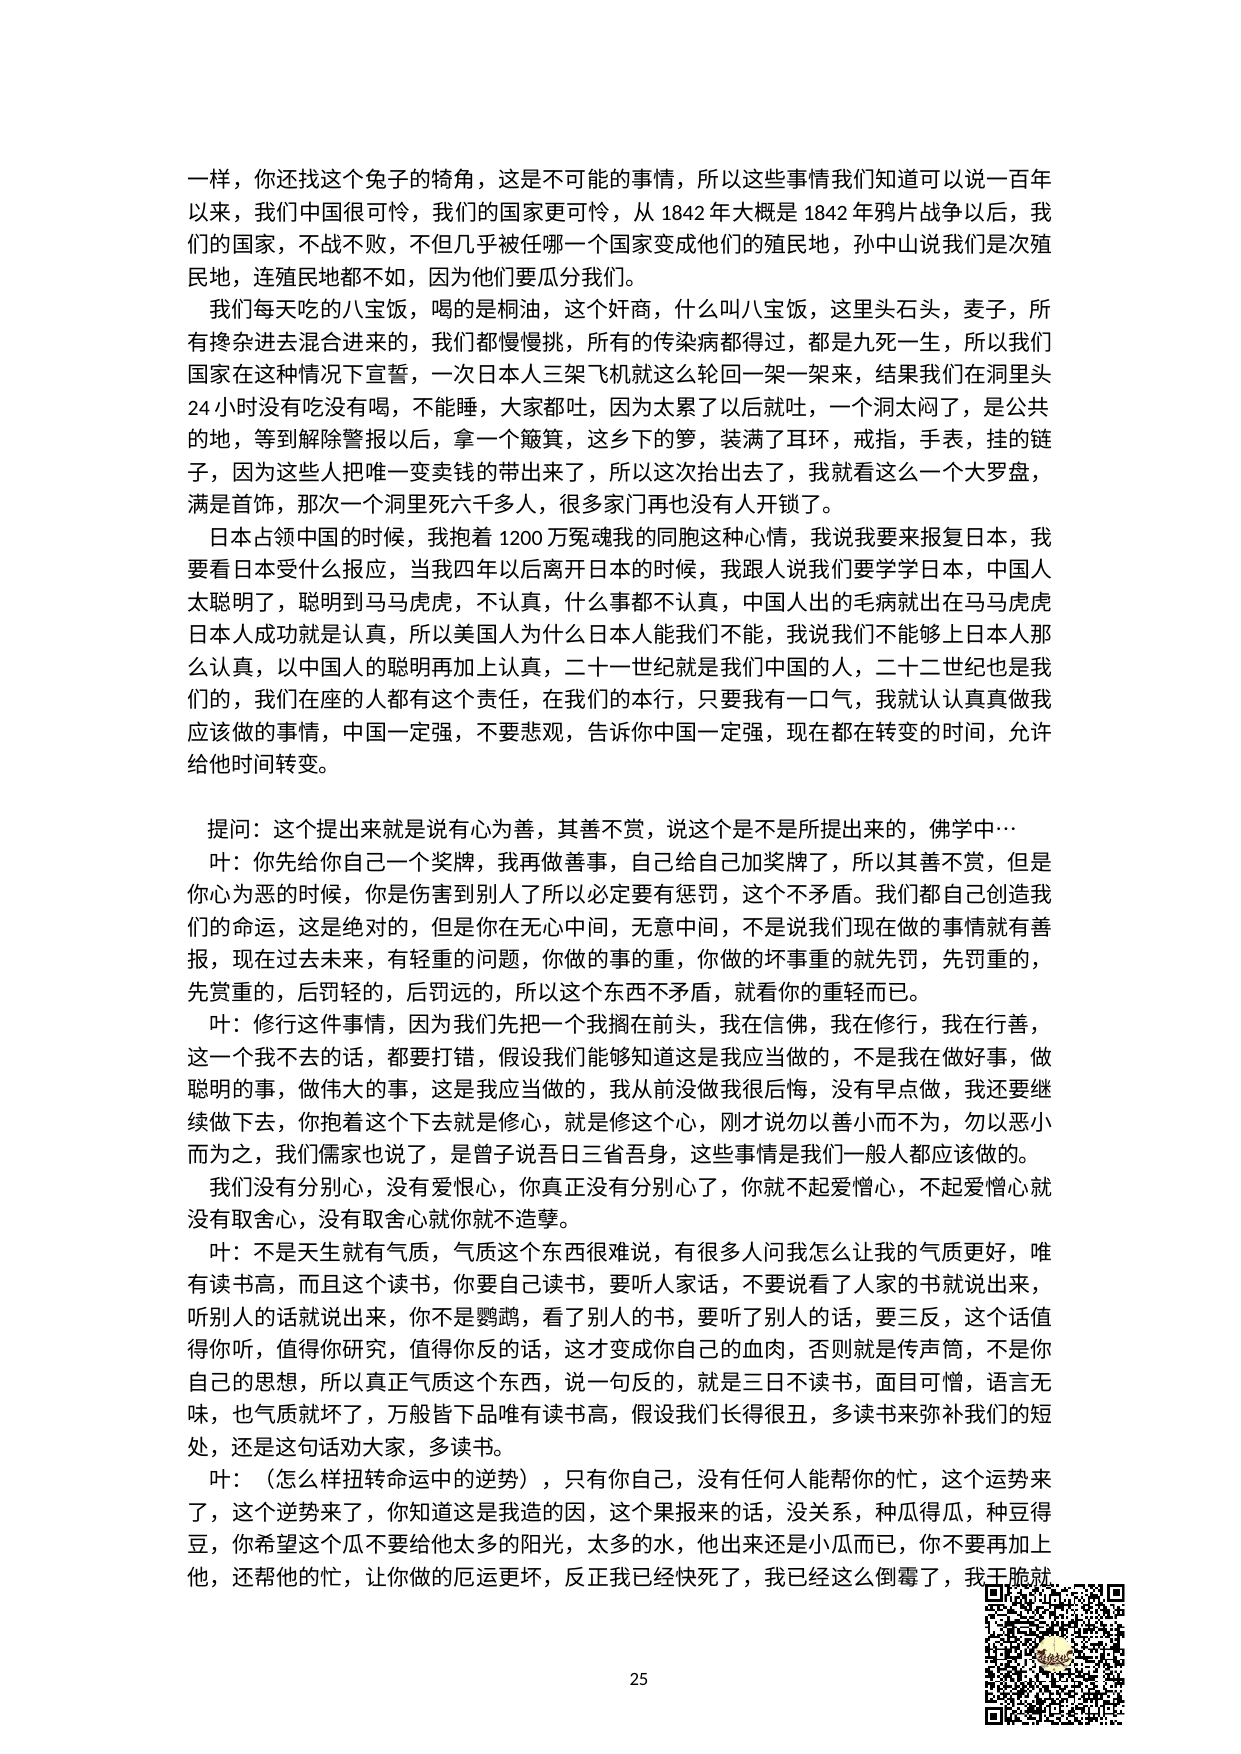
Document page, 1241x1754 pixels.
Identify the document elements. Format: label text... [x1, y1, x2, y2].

text 叶：不是天生就有气质，气质这个东西很难说，有很多人问我怎么让我的气质更好，唯有读书高，而且这个读书，你要自己读书，要听人家话，不要说看了人家的书就说出来，听别人的话就说出来，你不是鹦鹉，看了别人的书，要听了别人的话，要三反，这个话值得你听，值得你研究，值得你反的话，这才变成你自己的血肉，否则就是传声筒，不是你自己的思想，所以真正气质这个东西，说一句反的，就是三日不读书，面目可憎，语言无味，也气质就坏了，万般皆下品唯有读书高，假设我们长得很丑，多读书来弥补我们的短处，还是这句话劝大家，多读书。 [187, 1234, 1053, 1462]
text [187, 1462, 1053, 1592]
text 提问：这个提出来就是说有心为善，其善不赏，说这个是不是所提出来的，佛学中… [187, 812, 1053, 844]
text 叶：你先给你自己一个奖牌，我再做善事，自己给自己加奖牌了，所以其善不赏，但是你心为恶的时候，你是伤害到别人了所以必定要有惩罚，这个不矛盾。我们都自己创造我们的命运，这是绝对的，但是你在无心中间，无意中间，不是说我们现在做的事情就有善报，现在过去未来，有轻重的问题，你做的事的重，你做的坏事重的就先罚，先罚重的，先赏重的，后罚轻的，后罚远的，所以这个东西不矛盾，就看你的重轻而已。 [187, 844, 1053, 1007]
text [187, 162, 1053, 292]
text 我们每天吃的八宝饭，喝的是桐油，这个奸商，什么叫八宝饭，这里头石头，麦子，所有搀杂进去混合进来的，我们都慢慢挑，所有的传染病都得过，都是九死一生，所以我们国家在这种情况下宣誓，一次日本人三架飞机就这么轮回一架一架来，结果我们在洞里头24小时没有吃没有喝，不能睡，大家都吐，因为太累了以后就吐，一个洞太闷了，是公共的地，等到解除警报以后，拿一个簸箕，这乡下的箩，装满了耳环，戒指，手表，挂的链子，因为这些人把唯一变卖钱的带出来了，所以这次抬出去了，我就看这么一个大罗盘，满是首饰，那次一个洞里死六千多人，很多家门再也没有人开锁了。 [187, 292, 1053, 519]
picture [984, 1583, 1125, 1726]
text 叶：修行这件事情，因为我们先把一个我搁在前头，我在信佛，我在修行，我在行善，这一个我不去的话，都要打错，假设我们能够知道这是我应当做的，不是我在做好事，做聪明的事，做伟大的事，这是我应当做的，我从前没做我很后悔，没有早点做，我还要继续做下去，你抱着这个下去就是修心，就是修这个心，刚才说勿以善小而不为，勿以恶小而为之，我们儒家也说了，是曾子说吾日三省吾身，这些事情是我们一般人都应该做的。 [187, 1007, 1053, 1169]
text 我们没有分别心，没有爱恨心，你真正没有分别心了，你就不起爱憎心，不起爱憎心就没有取舍心，没有取舍心就你就不造孽。 [187, 1169, 1053, 1234]
text 日本占领中国的时候，我抱着1200万冤魂我的同胞这种心情，我说我要来报复日本，我要看日本受什么报应，当我四年以后离开日本的时候，我跟人说我们要学学日本，中国人太聪明了，聪明到马马虎虎，不认真，什么事都不认真，中国人出的毛病就出在马马虎虎，日本人成功就是认真，所以美国人为什么日本人能我们不能，我说我们不能够上日本人那么认真，以中国人的聪明再加上认真，二十一世纪就是我们中国的人，二十二世纪也是我们的，我们在座的人都有这个责任，在我们的本行，只要我有一口气，我就认认真真做我应该做的事情，中国一定强，不要悲观，告诉你中国一定强，现在都在转变的时间，允许给他时间转变。 [187, 519, 1053, 779]
